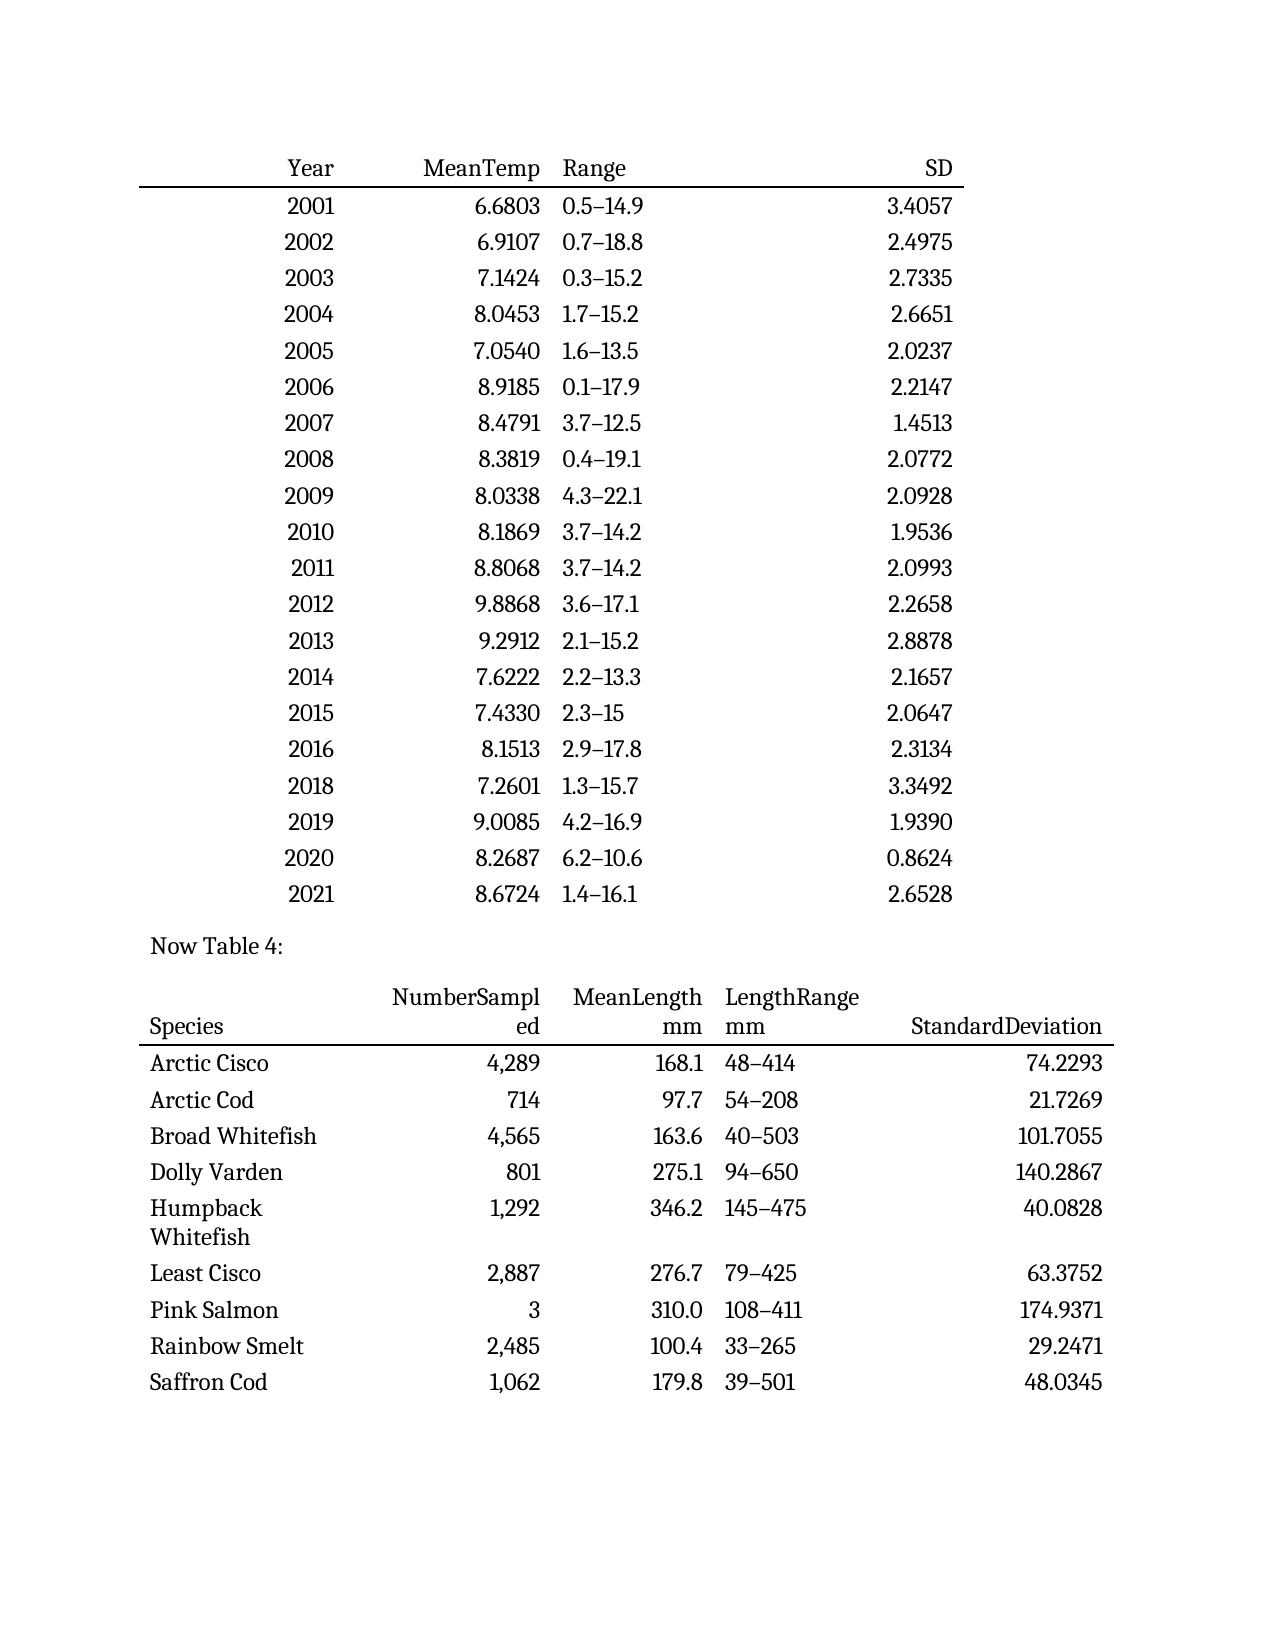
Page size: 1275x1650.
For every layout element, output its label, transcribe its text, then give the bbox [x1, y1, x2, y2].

table_cell 2009 [139, 478, 345, 514]
table_cell 40–503 [714, 1118, 889, 1154]
table_header MeanTemp [345, 150, 551, 186]
table_cell 94–650 [714, 1154, 889, 1191]
table_cell 3 [376, 1292, 551, 1328]
table_cell 6.2–10.6 [551, 840, 757, 877]
table_cell 2006 [139, 369, 345, 405]
table_cell 8.9185 [345, 369, 551, 405]
table_cell 2.0647 [758, 695, 964, 732]
table_cell 7.2601 [345, 768, 551, 804]
table_cell 275.1 [551, 1154, 714, 1191]
table_cell 9.0085 [345, 804, 551, 840]
table_cell 2.8878 [758, 623, 964, 659]
table_cell 1.3–15.7 [551, 768, 757, 804]
table_cell 2016 [139, 732, 345, 768]
table_cell 2003 [139, 260, 345, 297]
table_header LengthRangemm [714, 979, 889, 1044]
table_cell 1.7–15.2 [551, 297, 757, 333]
table_cell 174.9371 [889, 1292, 1114, 1328]
table_cell 0.5–14.9 [551, 188, 757, 224]
table_cell Least Cisco [139, 1256, 376, 1292]
table_cell 2008 [139, 442, 345, 478]
table_cell 2019 [139, 804, 345, 840]
table_cell 310.0 [551, 1292, 714, 1328]
table_cell 179.8 [551, 1364, 714, 1401]
table_cell 2010 [139, 514, 345, 550]
table_cell 714 [376, 1082, 551, 1118]
table_cell 6.6803 [345, 188, 551, 224]
table_cell Broad Whitefish [139, 1118, 376, 1154]
table_cell 40.0828 [889, 1191, 1114, 1256]
table_cell 145–475 [714, 1191, 889, 1256]
table_cell 140.2867 [889, 1154, 1114, 1191]
table_cell 3.7–14.2 [551, 550, 757, 587]
table_cell 2018 [139, 768, 345, 804]
table_cell Rainbow Smelt [139, 1328, 376, 1364]
table_cell 2.1–15.2 [551, 623, 757, 659]
table_cell 33–265 [714, 1328, 889, 1364]
table_cell 1.4513 [758, 405, 964, 442]
table_cell 7.0540 [345, 333, 551, 369]
table_cell 2.2–13.3 [551, 659, 757, 695]
table_cell 39–501 [714, 1364, 889, 1401]
table_cell 3.3492 [758, 768, 964, 804]
table_cell Humpback Whitefish [139, 1191, 376, 1256]
table_cell Dolly Varden [139, 1154, 376, 1191]
table_cell 2.7335 [758, 260, 964, 297]
table_cell 2005 [139, 333, 345, 369]
table_cell 7.6222 [345, 659, 551, 695]
table_cell 0.7–18.8 [551, 224, 757, 260]
table_cell 2.0993 [758, 550, 964, 587]
table_cell 276.7 [551, 1256, 714, 1292]
table_cell 63.3752 [889, 1256, 1114, 1292]
table_cell 8.4791 [345, 405, 551, 442]
table_cell 2011 [139, 550, 345, 587]
table_header Year [139, 150, 345, 186]
table_cell 1,292 [376, 1191, 551, 1256]
table_cell 8.1869 [345, 514, 551, 550]
table_cell 2002 [139, 224, 345, 260]
table_cell 79–425 [714, 1256, 889, 1292]
table_cell 0.1–17.9 [551, 369, 757, 405]
table_cell 48–414 [714, 1046, 889, 1082]
table_cell 2.0928 [758, 478, 964, 514]
table_cell 2,485 [376, 1328, 551, 1364]
table_cell 4,289 [376, 1046, 551, 1082]
table_cell 2020 [139, 840, 345, 877]
table_header MeanLengthmm [551, 979, 714, 1044]
table_cell 8.6724 [345, 877, 551, 913]
table_cell 0.4–19.1 [551, 442, 757, 478]
table_cell 1,062 [376, 1364, 551, 1401]
table_cell Arctic Cisco [139, 1046, 376, 1082]
table_header Species [139, 979, 376, 1044]
table_cell 101.7055 [889, 1118, 1114, 1154]
table_cell 0.3–15.2 [551, 260, 757, 297]
table_cell 7.4330 [345, 695, 551, 732]
table_cell 8.0453 [345, 297, 551, 333]
table_cell 2012 [139, 587, 345, 623]
table_cell 346.2 [551, 1191, 714, 1256]
table_cell 8.1513 [345, 732, 551, 768]
table_cell 97.7 [551, 1082, 714, 1118]
table_cell 2015 [139, 695, 345, 732]
table_cell 1.6–13.5 [551, 333, 757, 369]
table_cell 7.1424 [345, 260, 551, 297]
table_cell 2.3–15 [551, 695, 757, 732]
table_cell 54–208 [714, 1082, 889, 1118]
table_cell 2.2147 [758, 369, 964, 405]
table_cell 2.4975 [758, 224, 964, 260]
table_header Range [551, 150, 757, 186]
table_cell 2.3134 [758, 732, 964, 768]
table_cell Pink Salmon [139, 1292, 376, 1328]
table_cell 1.4–16.1 [551, 877, 757, 913]
table_cell 48.0345 [889, 1364, 1114, 1401]
table_cell 2.0237 [758, 333, 964, 369]
table_cell 3.6–17.1 [551, 587, 757, 623]
table_cell 3.7–14.2 [551, 514, 757, 550]
table_cell Saffron Cod [139, 1364, 376, 1401]
table_cell 100.4 [551, 1328, 714, 1364]
table_cell 2,887 [376, 1256, 551, 1292]
table_cell 21.7269 [889, 1082, 1114, 1118]
table_header StandardDeviation [889, 979, 1114, 1044]
table_cell 4,565 [376, 1118, 551, 1154]
table_cell 2013 [139, 623, 345, 659]
table_cell 2.6651 [758, 297, 964, 333]
table_cell 8.0338 [345, 478, 551, 514]
table_cell 2021 [139, 877, 345, 913]
table_cell 4.2–16.9 [551, 804, 757, 840]
table_cell 0.8624 [758, 840, 964, 877]
table_cell 2004 [139, 297, 345, 333]
table_cell 8.8068 [345, 550, 551, 587]
table_cell 3.4057 [758, 188, 964, 224]
table_cell 1.9390 [758, 804, 964, 840]
table_cell 3.7–12.5 [551, 405, 757, 442]
text Now Table 4: [150, 932, 1125, 960]
table_cell 2.9–17.8 [551, 732, 757, 768]
table_cell 29.2471 [889, 1328, 1114, 1364]
table_cell Arctic Cod [139, 1082, 376, 1118]
table_header NumberSampled [376, 979, 551, 1044]
table_cell 163.6 [551, 1118, 714, 1154]
table_cell 801 [376, 1154, 551, 1191]
table_cell 2007 [139, 405, 345, 442]
table_cell 9.2912 [345, 623, 551, 659]
table_cell 6.9107 [345, 224, 551, 260]
table_cell 8.2687 [345, 840, 551, 877]
table_cell 74.2293 [889, 1046, 1114, 1082]
table_header SD [758, 150, 964, 186]
table_cell 2014 [139, 659, 345, 695]
table_cell 1.9536 [758, 514, 964, 550]
table_cell 108–411 [714, 1292, 889, 1328]
table_cell 2.6528 [758, 877, 964, 913]
table_cell 2.2658 [758, 587, 964, 623]
table_cell 168.1 [551, 1046, 714, 1082]
table_cell 2.1657 [758, 659, 964, 695]
table_cell 2001 [139, 188, 345, 224]
table_cell 2.0772 [758, 442, 964, 478]
table_cell 4.3–22.1 [551, 478, 757, 514]
table_cell 8.3819 [345, 442, 551, 478]
table_cell 9.8868 [345, 587, 551, 623]
